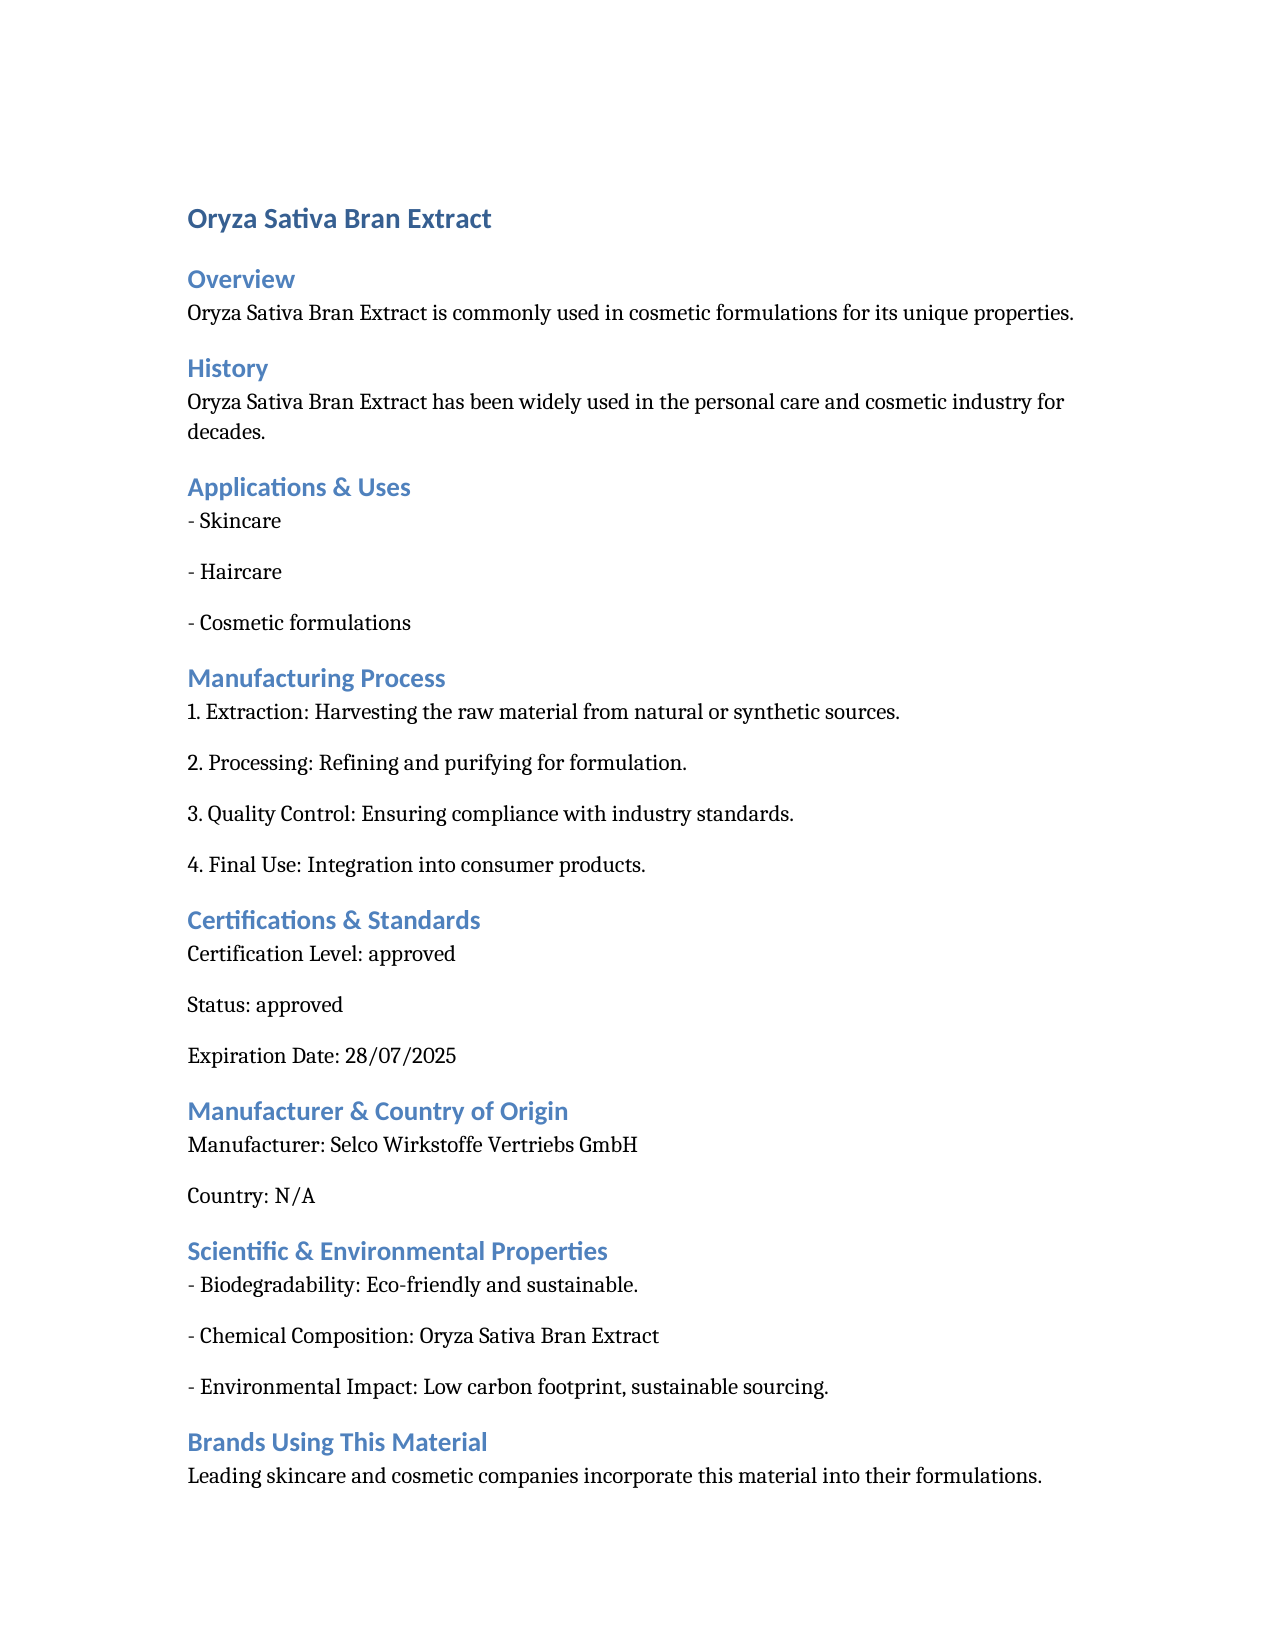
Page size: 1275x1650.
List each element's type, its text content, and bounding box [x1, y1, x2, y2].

subtitle Brands Using This Material [187, 1425, 1087, 1458]
text - Biodegradability: Eco-friendly and sustainable. [187, 1272, 1087, 1298]
subtitle Applications & Uses [187, 470, 1087, 503]
subtitle Scientific & Environmental Properties [187, 1234, 1087, 1267]
text - Environmental Impact: Low carbon footprint, sustainable sourcing. [187, 1374, 1087, 1400]
subtitle Oryza Sativa Bran Extract [187, 200, 1087, 236]
text Certification Level: approved [187, 941, 1087, 967]
subtitle Manufacturing Process [187, 661, 1087, 694]
text Status: approved [187, 992, 1087, 1018]
text Leading skincare and cosmetic companies incorporate this material into their formulations. [187, 1463, 1087, 1489]
subtitle Certifications & Standards [187, 903, 1087, 936]
text 4. Final Use: Integration into consumer products. [187, 852, 1087, 878]
text Expiration Date: 28/07/2025 [187, 1043, 1087, 1069]
text - Haircare [187, 559, 1087, 585]
subtitle History [187, 351, 1087, 384]
subtitle Overview [187, 262, 1087, 295]
subtitle Manufacturer & Country of Origin [187, 1094, 1087, 1127]
text 2. Processing: Refining and purifying for formulation. [187, 750, 1087, 776]
text Manufacturer: Selco Wirkstoffe Vertriebs GmbH [187, 1132, 1087, 1158]
text Country: N/A [187, 1183, 1087, 1209]
text Oryza Sativa Bran Extract has been widely used in the personal care and cosmetic industry for decades. [187, 389, 1087, 445]
text - Cosmetic formulations [187, 610, 1087, 636]
text 3. Quality Control: Ensuring compliance with industry standards. [187, 801, 1087, 827]
text - Skincare [187, 508, 1087, 534]
text 1. Extraction: Harvesting the raw material from natural or synthetic sources. [187, 699, 1087, 725]
text Oryza Sativa Bran Extract is commonly used in cosmetic formulations for its unique properties. [187, 300, 1087, 326]
text - Chemical Composition: Oryza Sativa Bran Extract [187, 1323, 1087, 1349]
